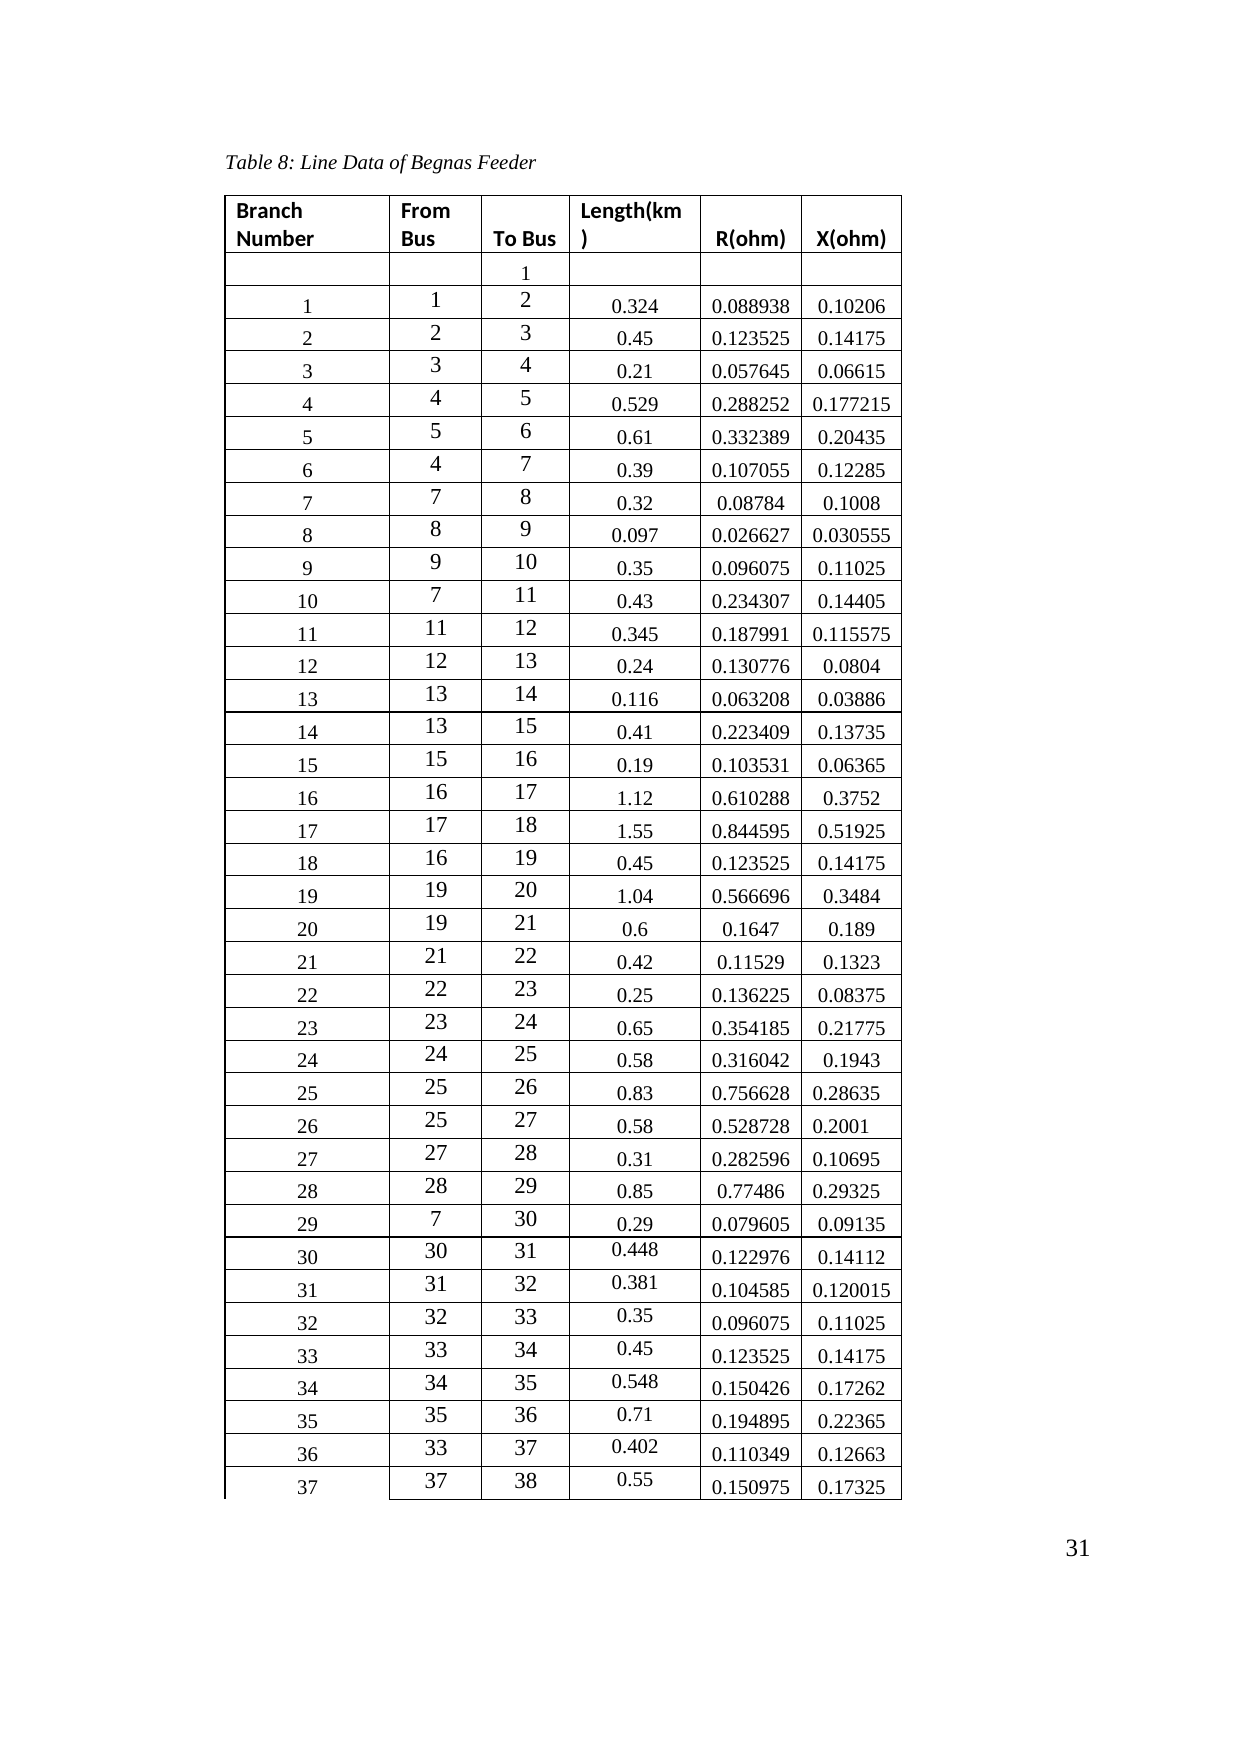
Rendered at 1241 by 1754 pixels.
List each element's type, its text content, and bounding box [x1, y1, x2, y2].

table_cell 14 [226, 713, 389, 744]
table_header Length(km) [570, 196, 700, 252]
table_cell 26 [226, 1106, 389, 1138]
table_cell 0.21775 [802, 1008, 901, 1039]
table_cell 0.35 [570, 548, 700, 580]
table_cell 16 [482, 745, 569, 777]
table_cell 0.354185 [701, 1008, 801, 1039]
table_cell 24 [390, 1041, 481, 1072]
table_cell 0.58 [570, 1041, 700, 1072]
table_cell 0.24 [570, 647, 700, 678]
table_cell 4 [390, 384, 481, 416]
table_cell 0.381 [570, 1270, 700, 1302]
table_header Branch Number [226, 196, 389, 252]
table_cell 32 [226, 1303, 389, 1335]
table_cell 30 [482, 1205, 569, 1236]
table_cell 20 [482, 876, 569, 908]
table_cell 0.136225 [701, 975, 801, 1007]
table_cell 0.402 [570, 1434, 700, 1466]
table_cell 0.122976 [701, 1238, 801, 1269]
table_cell 0.189 [802, 909, 901, 941]
table_cell 22 [390, 975, 481, 1007]
table_cell 0.35 [570, 1303, 700, 1335]
table_cell 31 [390, 1270, 481, 1302]
table_cell 0.130776 [701, 647, 801, 678]
table_cell 3 [226, 351, 389, 383]
table_cell 25 [226, 1073, 389, 1105]
table_cell 13 [390, 680, 481, 711]
table_cell 0.83 [570, 1073, 700, 1105]
table_cell 0.41 [570, 713, 700, 744]
table_cell 24 [226, 1041, 389, 1072]
table_cell 19 [390, 876, 481, 908]
table_cell 0.288252 [701, 384, 801, 416]
table_cell 0.104585 [701, 1270, 801, 1302]
table_cell 0.030555 [802, 516, 901, 547]
table_cell 0.088938 [701, 286, 801, 318]
table_cell 27 [482, 1106, 569, 1138]
table_cell 0.057645 [701, 351, 801, 383]
table_cell 0.1943 [802, 1041, 901, 1072]
table_cell 0.097 [570, 516, 700, 547]
table_cell 2 [390, 319, 481, 350]
table_cell 2 [482, 286, 569, 318]
table_cell 28 [226, 1172, 389, 1203]
table_cell 0.42 [570, 942, 700, 974]
table_cell 30 [390, 1238, 481, 1269]
table_cell 0.1323 [802, 942, 901, 974]
table_cell 7 [482, 450, 569, 482]
table_cell 0.13735 [802, 713, 901, 744]
table_cell 37 [482, 1434, 569, 1466]
table_header From Bus [390, 196, 481, 252]
table_cell 36 [226, 1434, 389, 1466]
table_cell 0.09135 [802, 1205, 901, 1236]
table_cell 0.12285 [802, 450, 901, 482]
table_cell 0.55 [570, 1467, 700, 1499]
table_cell 13 [226, 680, 389, 711]
table_cell 1 [482, 253, 569, 285]
table_cell 0.10206 [802, 286, 901, 318]
table_cell 18 [226, 844, 389, 875]
table_header R(ohm) [701, 196, 801, 252]
table_cell 8 [226, 516, 389, 547]
table_cell 0.150975 [701, 1467, 801, 1499]
table_cell 0.528728 [701, 1106, 801, 1138]
table_cell [226, 253, 389, 285]
table_cell 0.39 [570, 450, 700, 482]
table_cell [390, 253, 481, 285]
table_cell 1.04 [570, 876, 700, 908]
table_cell 0.566696 [701, 876, 801, 908]
table_cell 5 [226, 417, 389, 449]
table_cell 15 [482, 713, 569, 744]
table_cell 7 [226, 483, 389, 514]
table_cell 13 [482, 647, 569, 678]
table_cell 6 [482, 417, 569, 449]
table_cell 0.3484 [802, 876, 901, 908]
table_cell 0.282596 [701, 1139, 801, 1171]
table_cell 17 [482, 778, 569, 810]
table_cell 27 [226, 1139, 389, 1171]
table_cell 0.177215 [802, 384, 901, 416]
table_cell 2 [226, 319, 389, 350]
table_cell 0.32 [570, 483, 700, 514]
table_cell [701, 253, 801, 285]
table_cell 27 [390, 1139, 481, 1171]
table_cell 37 [390, 1467, 481, 1499]
table_cell 21 [226, 942, 389, 974]
table_cell 1.12 [570, 778, 700, 810]
table_cell 24 [482, 1008, 569, 1039]
table_cell 0.234307 [701, 581, 801, 613]
table_cell 7 [390, 1205, 481, 1236]
table_cell 23 [482, 975, 569, 1007]
table_cell 0.11025 [802, 1303, 901, 1335]
table_cell 0.19 [570, 745, 700, 777]
table_cell 0.1647 [701, 909, 801, 941]
table_cell 17 [390, 811, 481, 843]
table_cell 0.21 [570, 351, 700, 383]
table_header X(ohm) [802, 196, 901, 252]
table_cell 37 [226, 1467, 389, 1499]
table_cell 0.194895 [701, 1401, 801, 1433]
table_cell 0.14175 [802, 319, 901, 350]
table_cell 0.548 [570, 1369, 700, 1400]
table_cell 14 [482, 680, 569, 711]
table_cell 6 [226, 450, 389, 482]
table_cell 34 [482, 1336, 569, 1368]
table_cell 34 [226, 1369, 389, 1400]
table_cell 38 [482, 1467, 569, 1499]
table_cell 0.08375 [802, 975, 901, 1007]
table_cell 0.28635 [802, 1073, 901, 1105]
table_cell 35 [390, 1401, 481, 1433]
table_cell 11 [482, 581, 569, 613]
table_cell 5 [482, 384, 569, 416]
text Table 8: Line Data of Begnas Feeder [225, 150, 1090, 174]
table_cell 12 [390, 647, 481, 678]
table_cell 13 [390, 713, 481, 744]
table_cell 19 [226, 876, 389, 908]
table_cell 4 [390, 450, 481, 482]
table_cell 0.17262 [802, 1369, 901, 1400]
table_cell 0.096075 [701, 1303, 801, 1335]
table_cell 0.063208 [701, 680, 801, 711]
table_cell 4 [226, 384, 389, 416]
table_cell 0.324 [570, 286, 700, 318]
table_cell 10 [482, 548, 569, 580]
table_cell 0.107055 [701, 450, 801, 482]
table_cell 0.58 [570, 1106, 700, 1138]
table_cell 0.06365 [802, 745, 901, 777]
table_cell 9 [226, 548, 389, 580]
table_cell 21 [390, 942, 481, 974]
table_cell 35 [482, 1369, 569, 1400]
table_cell 0.65 [570, 1008, 700, 1039]
table_cell 0.45 [570, 844, 700, 875]
table_cell 15 [390, 745, 481, 777]
table_cell 0.316042 [701, 1041, 801, 1072]
table_cell 17 [226, 811, 389, 843]
table_cell 0.529 [570, 384, 700, 416]
table_cell 30 [226, 1238, 389, 1269]
table_cell 0.22365 [802, 1401, 901, 1433]
table_cell 0.08784 [701, 483, 801, 514]
table_cell 28 [482, 1139, 569, 1171]
table_cell 23 [226, 1008, 389, 1039]
table_cell 0.223409 [701, 713, 801, 744]
table_cell 1.55 [570, 811, 700, 843]
table_cell 20 [226, 909, 389, 941]
table_cell 12 [482, 614, 569, 646]
table_cell 0.844595 [701, 811, 801, 843]
table_cell 32 [390, 1303, 481, 1335]
table_cell 8 [390, 516, 481, 547]
table_cell 9 [482, 516, 569, 547]
table_cell 25 [390, 1073, 481, 1105]
table_cell 0.14175 [802, 844, 901, 875]
table_cell 11 [226, 614, 389, 646]
table_cell 0.45 [570, 1336, 700, 1368]
table_cell 0.123525 [701, 844, 801, 875]
table_cell 0.25 [570, 975, 700, 1007]
table_cell 0.31 [570, 1139, 700, 1171]
table_cell 0.448 [570, 1238, 700, 1269]
table_cell 4 [482, 351, 569, 383]
table_cell [802, 253, 901, 285]
table_cell 0.332389 [701, 417, 801, 449]
table_cell 0.026627 [701, 516, 801, 547]
table_cell 0.29 [570, 1205, 700, 1236]
table_cell 7 [390, 483, 481, 514]
table_cell 36 [482, 1401, 569, 1433]
table_cell 0.10695 [802, 1139, 901, 1171]
table_cell 33 [482, 1303, 569, 1335]
table_cell 0.3752 [802, 778, 901, 810]
table_cell 19 [390, 909, 481, 941]
table_cell 33 [390, 1336, 481, 1368]
table_cell 29 [226, 1205, 389, 1236]
table_cell 22 [482, 942, 569, 974]
table_cell 0.123525 [701, 1336, 801, 1368]
table_cell 0.115575 [802, 614, 901, 646]
table_cell 33 [390, 1434, 481, 1466]
table_cell 0.2001 [802, 1106, 901, 1138]
table_cell 18 [482, 811, 569, 843]
table_cell 32 [482, 1270, 569, 1302]
table_cell 0.096075 [701, 548, 801, 580]
table_cell 16 [226, 778, 389, 810]
table_cell 0.06615 [802, 351, 901, 383]
table_cell 0.77486 [701, 1172, 801, 1203]
table_cell 0.116 [570, 680, 700, 711]
table_cell 25 [390, 1106, 481, 1138]
table_cell 0.110349 [701, 1434, 801, 1466]
table_cell 0.123525 [701, 319, 801, 350]
table_cell 0.12663 [802, 1434, 901, 1466]
table_cell 0.03886 [802, 680, 901, 711]
table_cell 0.6 [570, 909, 700, 941]
table_cell 15 [226, 745, 389, 777]
table_cell 0.20435 [802, 417, 901, 449]
table_cell 0.14112 [802, 1238, 901, 1269]
table_cell 0.51925 [802, 811, 901, 843]
table_cell 0.29325 [802, 1172, 901, 1203]
table_cell [570, 253, 700, 285]
table_cell 34 [390, 1369, 481, 1400]
table_cell 0.103531 [701, 745, 801, 777]
table_cell 0.187991 [701, 614, 801, 646]
table_cell 12 [226, 647, 389, 678]
table_cell 0.150426 [701, 1369, 801, 1400]
table_cell 0.45 [570, 319, 700, 350]
table_cell 0.345 [570, 614, 700, 646]
table_cell 0.0804 [802, 647, 901, 678]
table_cell 21 [482, 909, 569, 941]
table_cell 26 [482, 1073, 569, 1105]
table_cell 16 [390, 844, 481, 875]
table_cell 0.14175 [802, 1336, 901, 1368]
table_cell 23 [390, 1008, 481, 1039]
table_cell 19 [482, 844, 569, 875]
table_cell 16 [390, 778, 481, 810]
table_cell 1 [226, 286, 389, 318]
table_cell 3 [482, 319, 569, 350]
table_cell 11 [390, 614, 481, 646]
table_cell 3 [390, 351, 481, 383]
table_cell 0.1008 [802, 483, 901, 514]
table_cell 5 [390, 417, 481, 449]
table_cell 0.43 [570, 581, 700, 613]
table_cell 9 [390, 548, 481, 580]
table_header To Bus [482, 196, 569, 252]
table_cell 0.756628 [701, 1073, 801, 1105]
table_cell 35 [226, 1401, 389, 1433]
table_cell 25 [482, 1041, 569, 1072]
table_cell 29 [482, 1172, 569, 1203]
table_cell 0.71 [570, 1401, 700, 1433]
table_cell 7 [390, 581, 481, 613]
table_cell 31 [226, 1270, 389, 1302]
table_cell 0.610288 [701, 778, 801, 810]
table_cell 0.85 [570, 1172, 700, 1203]
table_cell 0.17325 [802, 1467, 901, 1499]
table_cell 0.079605 [701, 1205, 801, 1236]
table_cell 0.11025 [802, 548, 901, 580]
table_cell 0.120015 [802, 1270, 901, 1302]
table_cell 22 [226, 975, 389, 1007]
table_cell 0.11529 [701, 942, 801, 974]
table_cell 8 [482, 483, 569, 514]
table_cell 33 [226, 1336, 389, 1368]
table_cell 0.61 [570, 417, 700, 449]
table_cell 28 [390, 1172, 481, 1203]
table_cell 1 [390, 286, 481, 318]
table_cell 31 [482, 1238, 569, 1269]
table_cell 0.14405 [802, 581, 901, 613]
table_cell 10 [226, 581, 389, 613]
